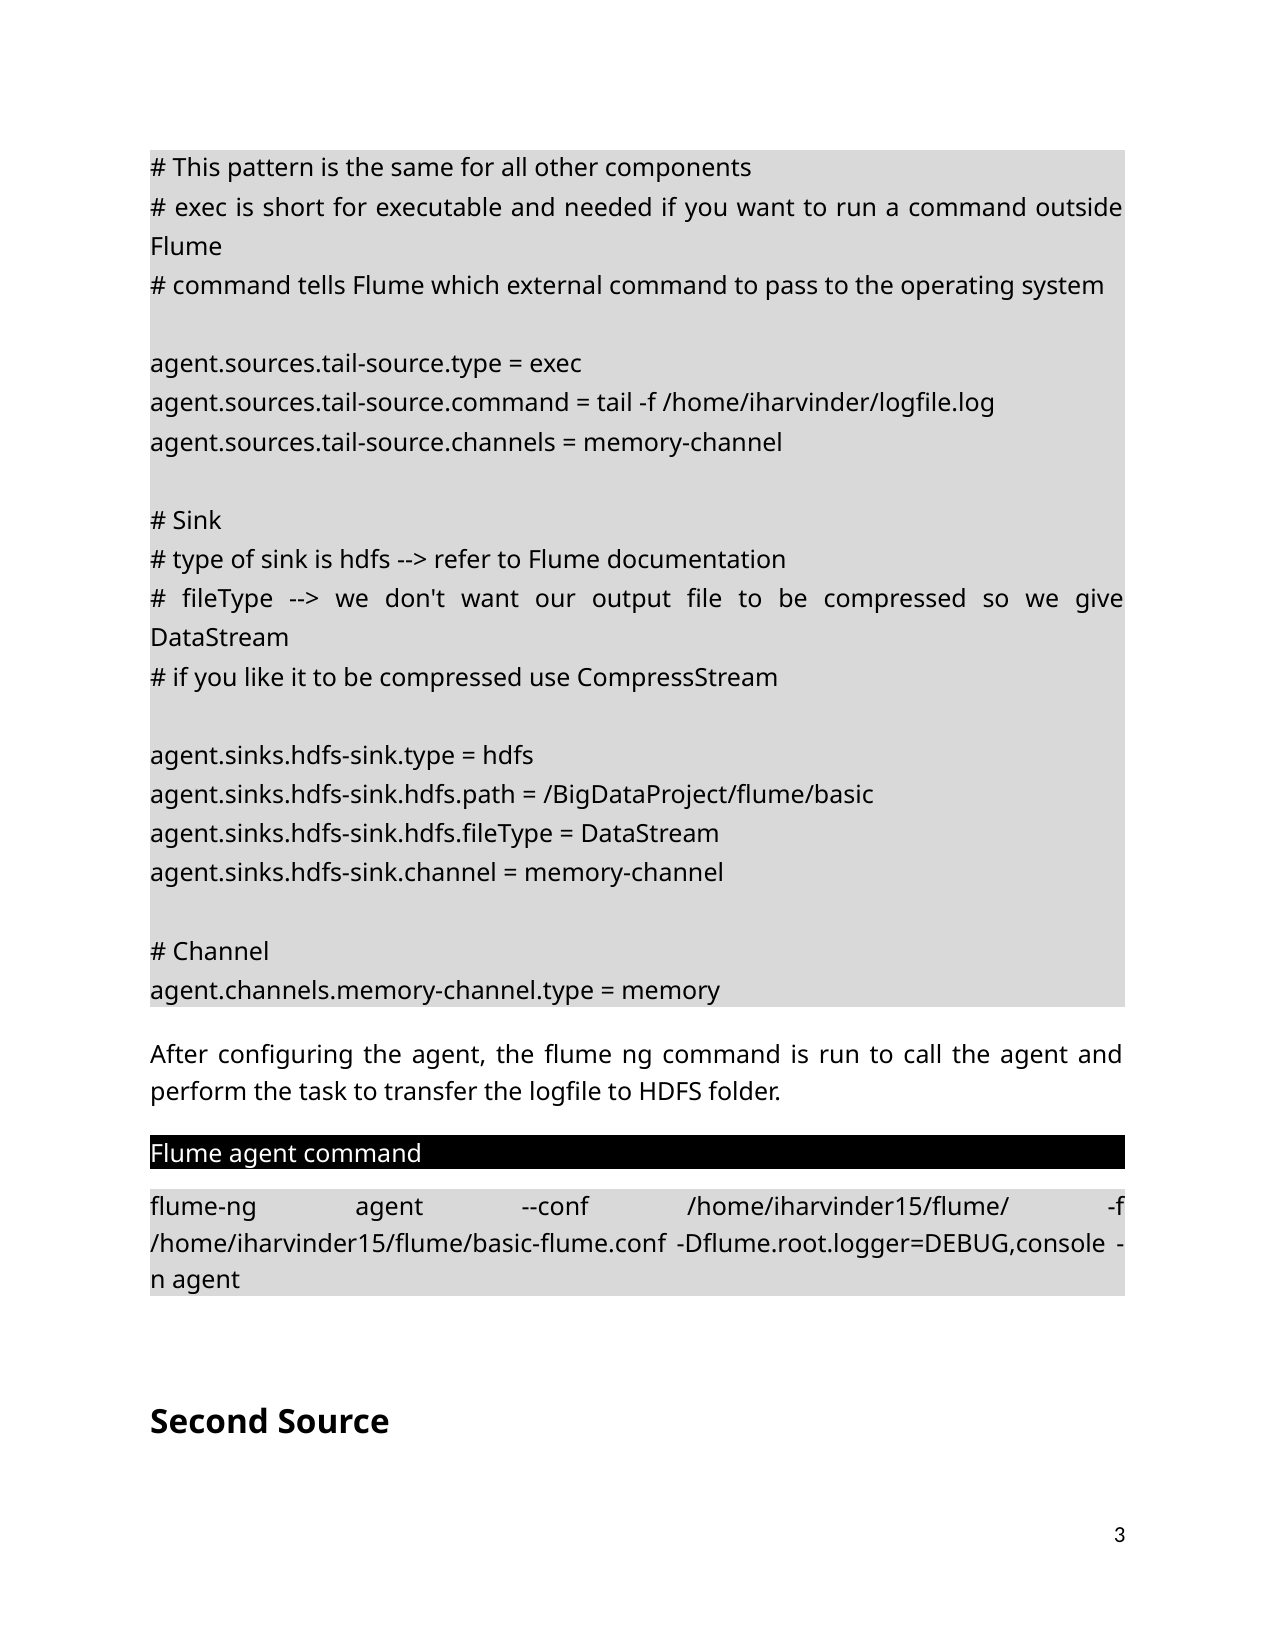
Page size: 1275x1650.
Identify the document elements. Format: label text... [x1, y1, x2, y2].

text # This pattern is the same for all other components [150, 150, 1125, 184]
text flume-ng agent --conf /home/iharvinder15/flume/ -f /home/iharvinder15/flume/basic-flume.conf -Dflume.root.logger=DEBUG,console -n agent [150, 1189, 1125, 1296]
text agent.sinks.hdfs-sink.type = hdfs [150, 737, 1125, 772]
text # fileType --> we don't want our output file to be compressed so we give DataStream [150, 581, 1125, 654]
text Flume agent command [150, 1135, 1125, 1169]
text # Sink [150, 502, 1125, 537]
text # if you like it to be compressed use CompressStream [150, 659, 1125, 693]
text agent.sources.tail-source.channels = memory-channel [150, 424, 1125, 458]
text agent.sinks.hdfs-sink.hdfs.fileType = DataStream [150, 816, 1125, 850]
text # exec is short for executable and needed if you want to run a command outside Flume [150, 189, 1125, 262]
text agent.sources.tail-source.command = tail -f /home/iharvinder/logfile.log [150, 385, 1125, 419]
text # type of sink is hdfs --> refer to Flume documentation [150, 542, 1125, 576]
text agent.sources.tail-source.type = exec [150, 346, 1125, 380]
text # Channel [150, 933, 1125, 967]
text agent.channels.memory-channel.type = memory [150, 972, 1125, 1007]
text agent.sinks.hdfs-sink.hdfs.path = /BigDataProject/flume/basic [150, 777, 1125, 811]
text agent.sinks.hdfs-sink.channel = memory-channel [150, 855, 1125, 889]
text Second Source [150, 1398, 1125, 1443]
text After configuring the agent, the flume ng command is run to call the agent and perform the task to transfer the logfile to HDFS folder. [150, 1037, 1125, 1107]
text # command tells Flume which external command to pass to the operating system [150, 267, 1125, 302]
